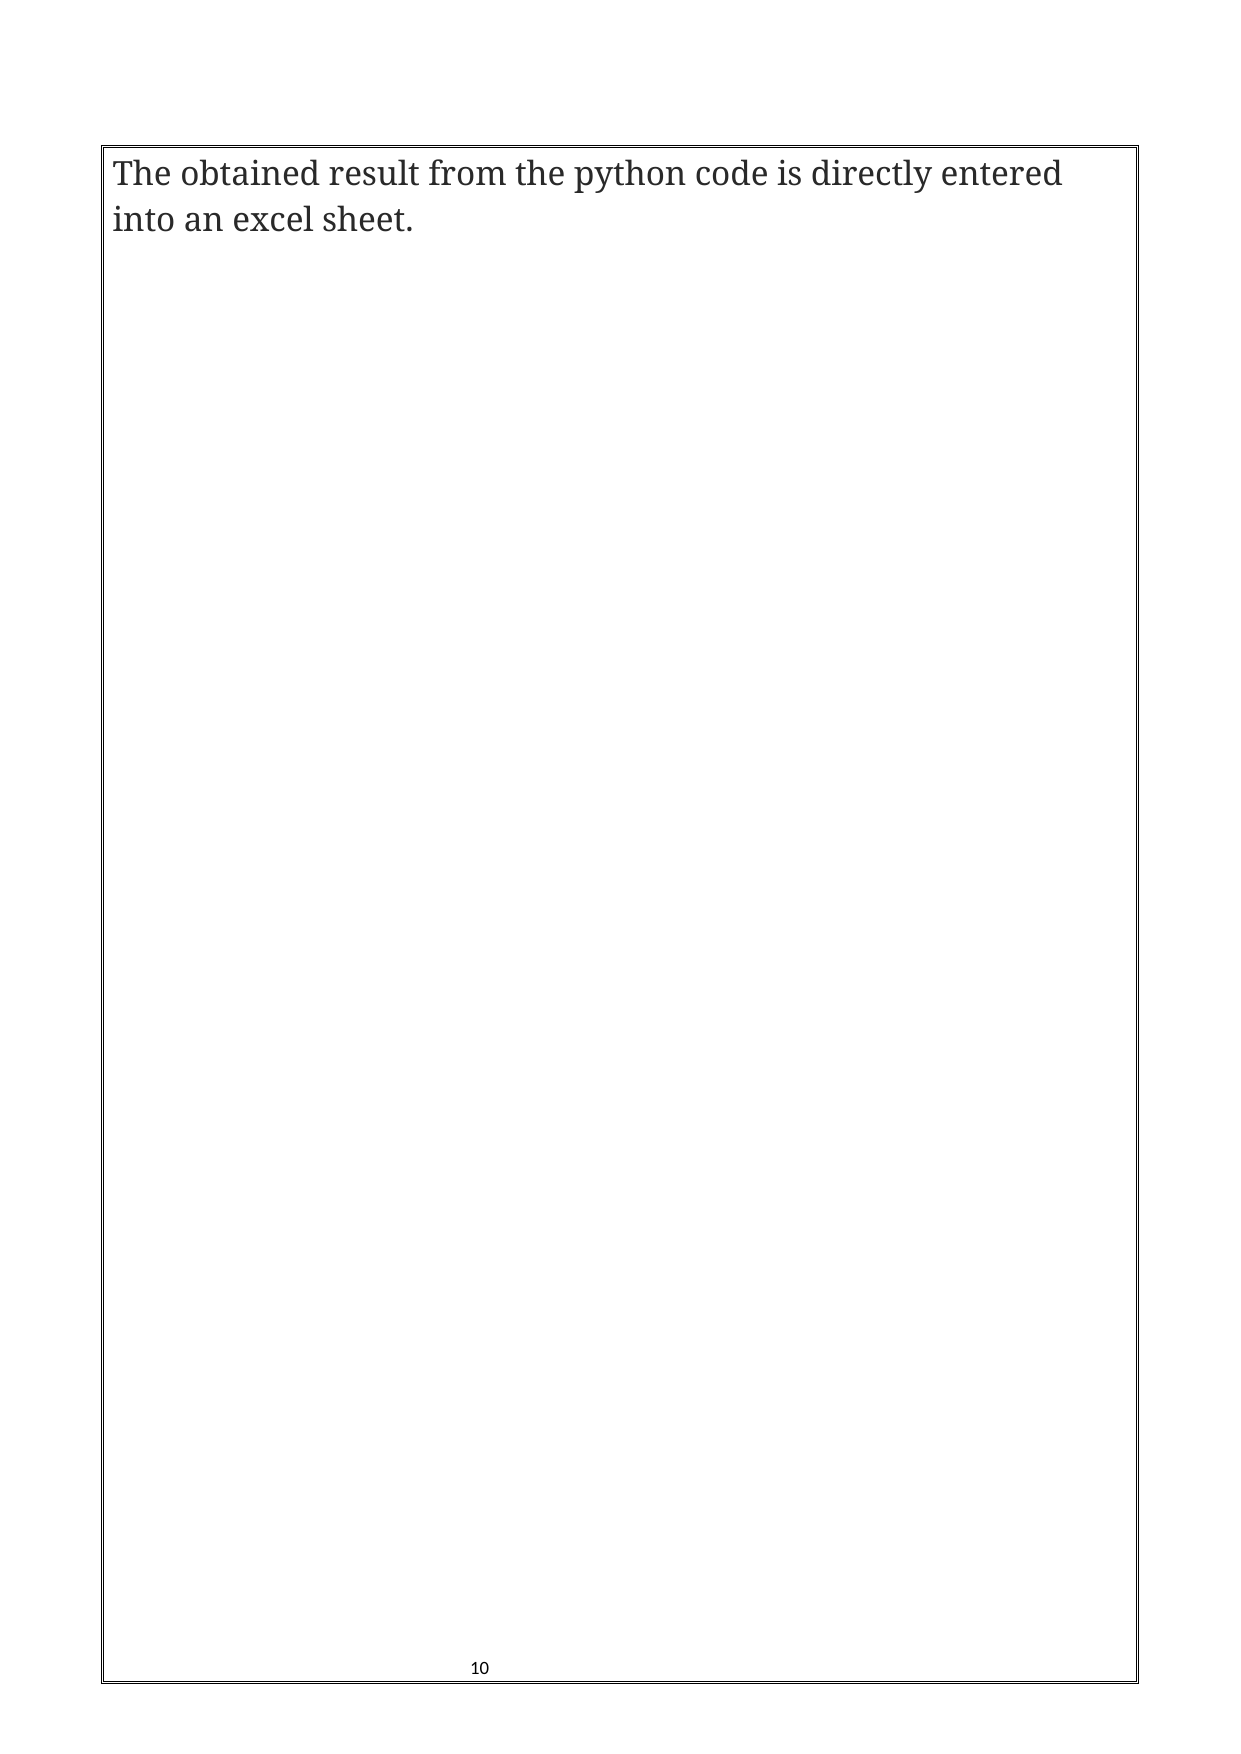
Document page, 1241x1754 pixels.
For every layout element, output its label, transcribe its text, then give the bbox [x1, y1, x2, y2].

list The obtained result from the python code is directly entered into an excel sheet. [413, 150, 1128, 241]
